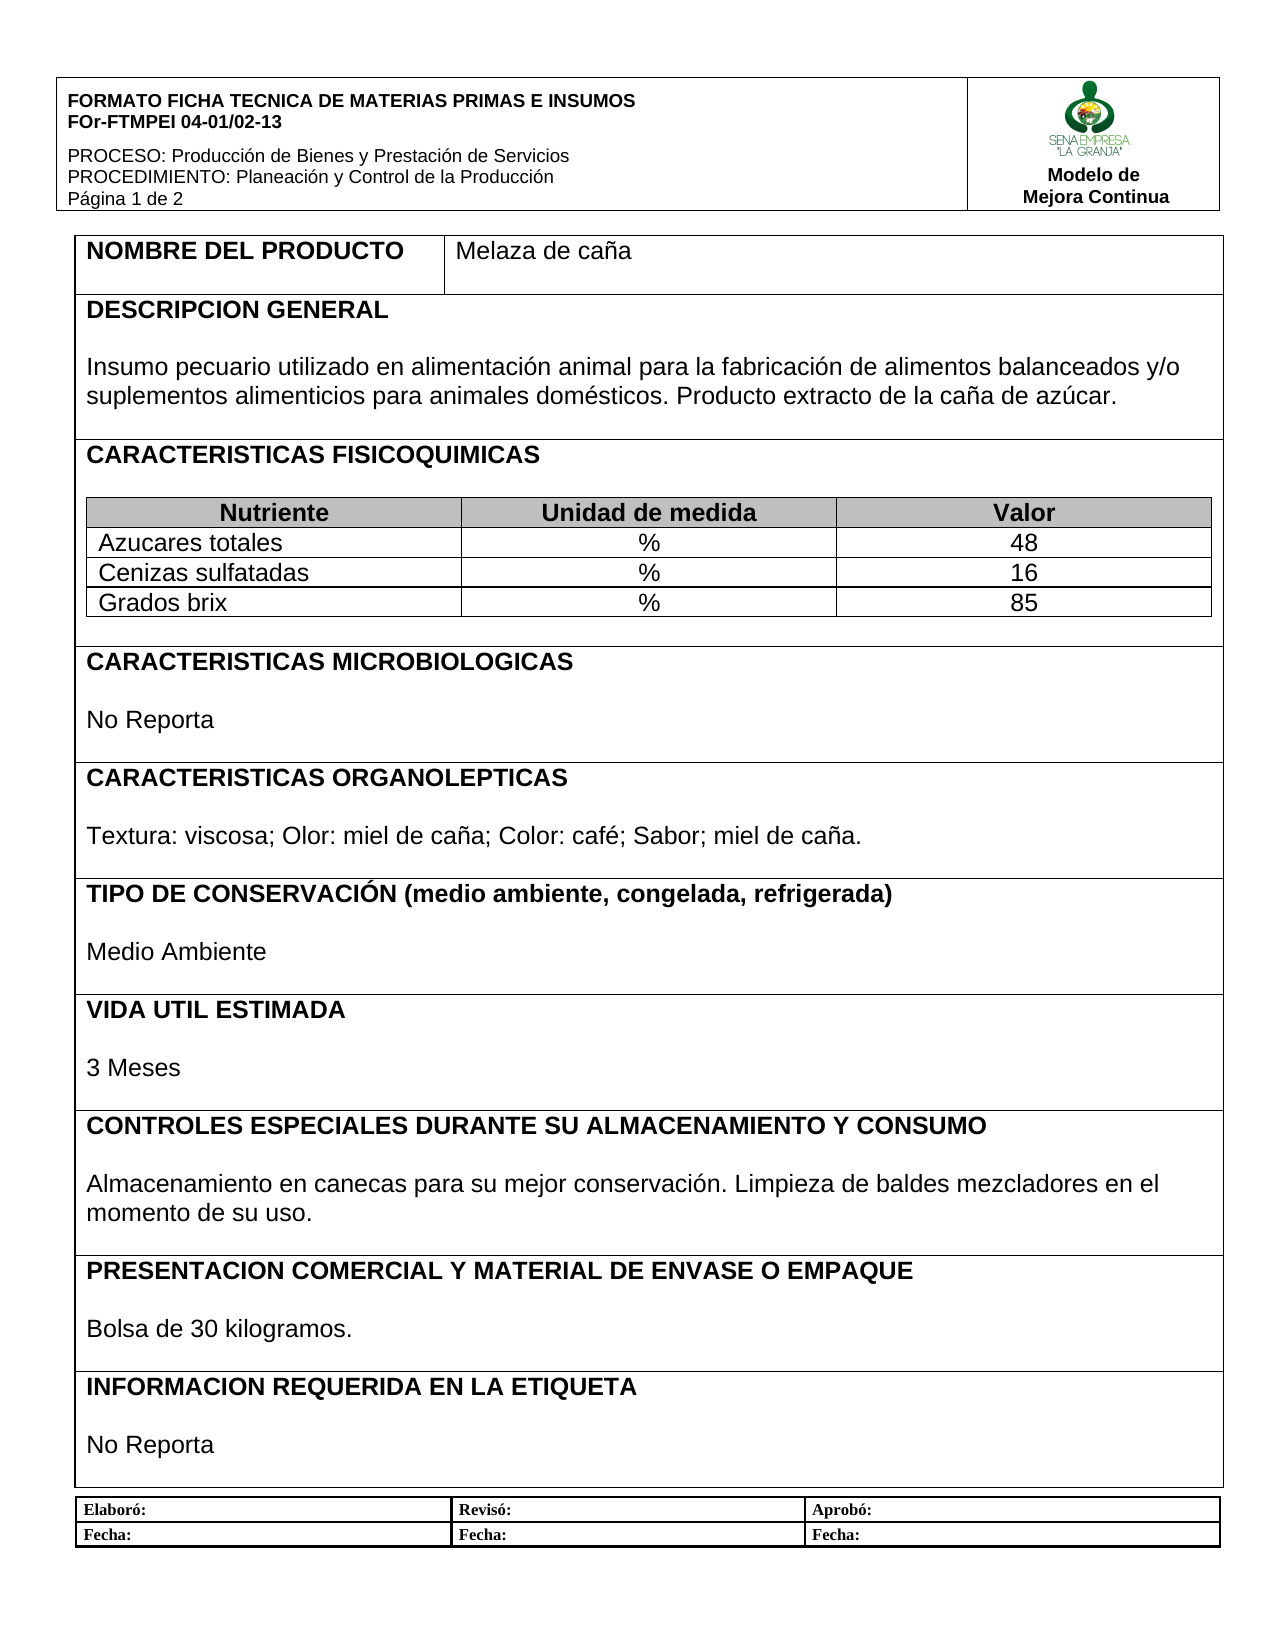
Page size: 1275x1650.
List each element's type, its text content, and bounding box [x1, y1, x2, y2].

table_cell PRESENTACION COMERCIAL Y MATERIAL DE ENVASE O EMPAQUE Bolsa de 30 kilogramos. [76, 1256, 1223, 1371]
table_cell DESCRIPCION GENERAL Insumo pecuario utilizado en alimentación animal para la fabricación de alimentos balanceados y/o suplementos alimenticios para animales domésticos. Producto extracto de la caña de azúcar. [76, 295, 1223, 438]
table_cell TIPO DE CONSERVACIÓN (medio ambiente, congelada, refrigerada) Medio Ambiente [76, 879, 1223, 994]
table_cell CARACTERISTICAS MICROBIOLOGICAS No Reporta [76, 647, 1223, 762]
table_cell INFORMACION REQUERIDA EN LA ETIQUETA No Reporta [76, 1372, 1223, 1487]
table_cell CARACTERISTICAS FISICOQUIMICAS [76, 440, 1223, 646]
table_cell CONTROLES ESPECIALES DURANTE SU ALMACENAMIENTO Y CONSUMO Almacenamiento en canecas para su mejor conservación. Limpieza de baldes mezcladores en el momento de su uso. [76, 1111, 1223, 1255]
table_cell CARACTERISTICAS ORGANOLEPTICAS Textura: viscosa; Olor: miel de caña; Color: café; Sabor; miel de caña. [76, 763, 1223, 878]
picture [1049, 78, 1132, 160]
table_header NOMBRE DEL PRODUCTO [76, 236, 444, 294]
table_cell VIDA UTIL ESTIMADA 3 Meses [76, 995, 1223, 1110]
table_header Melaza de caña [445, 236, 1223, 294]
